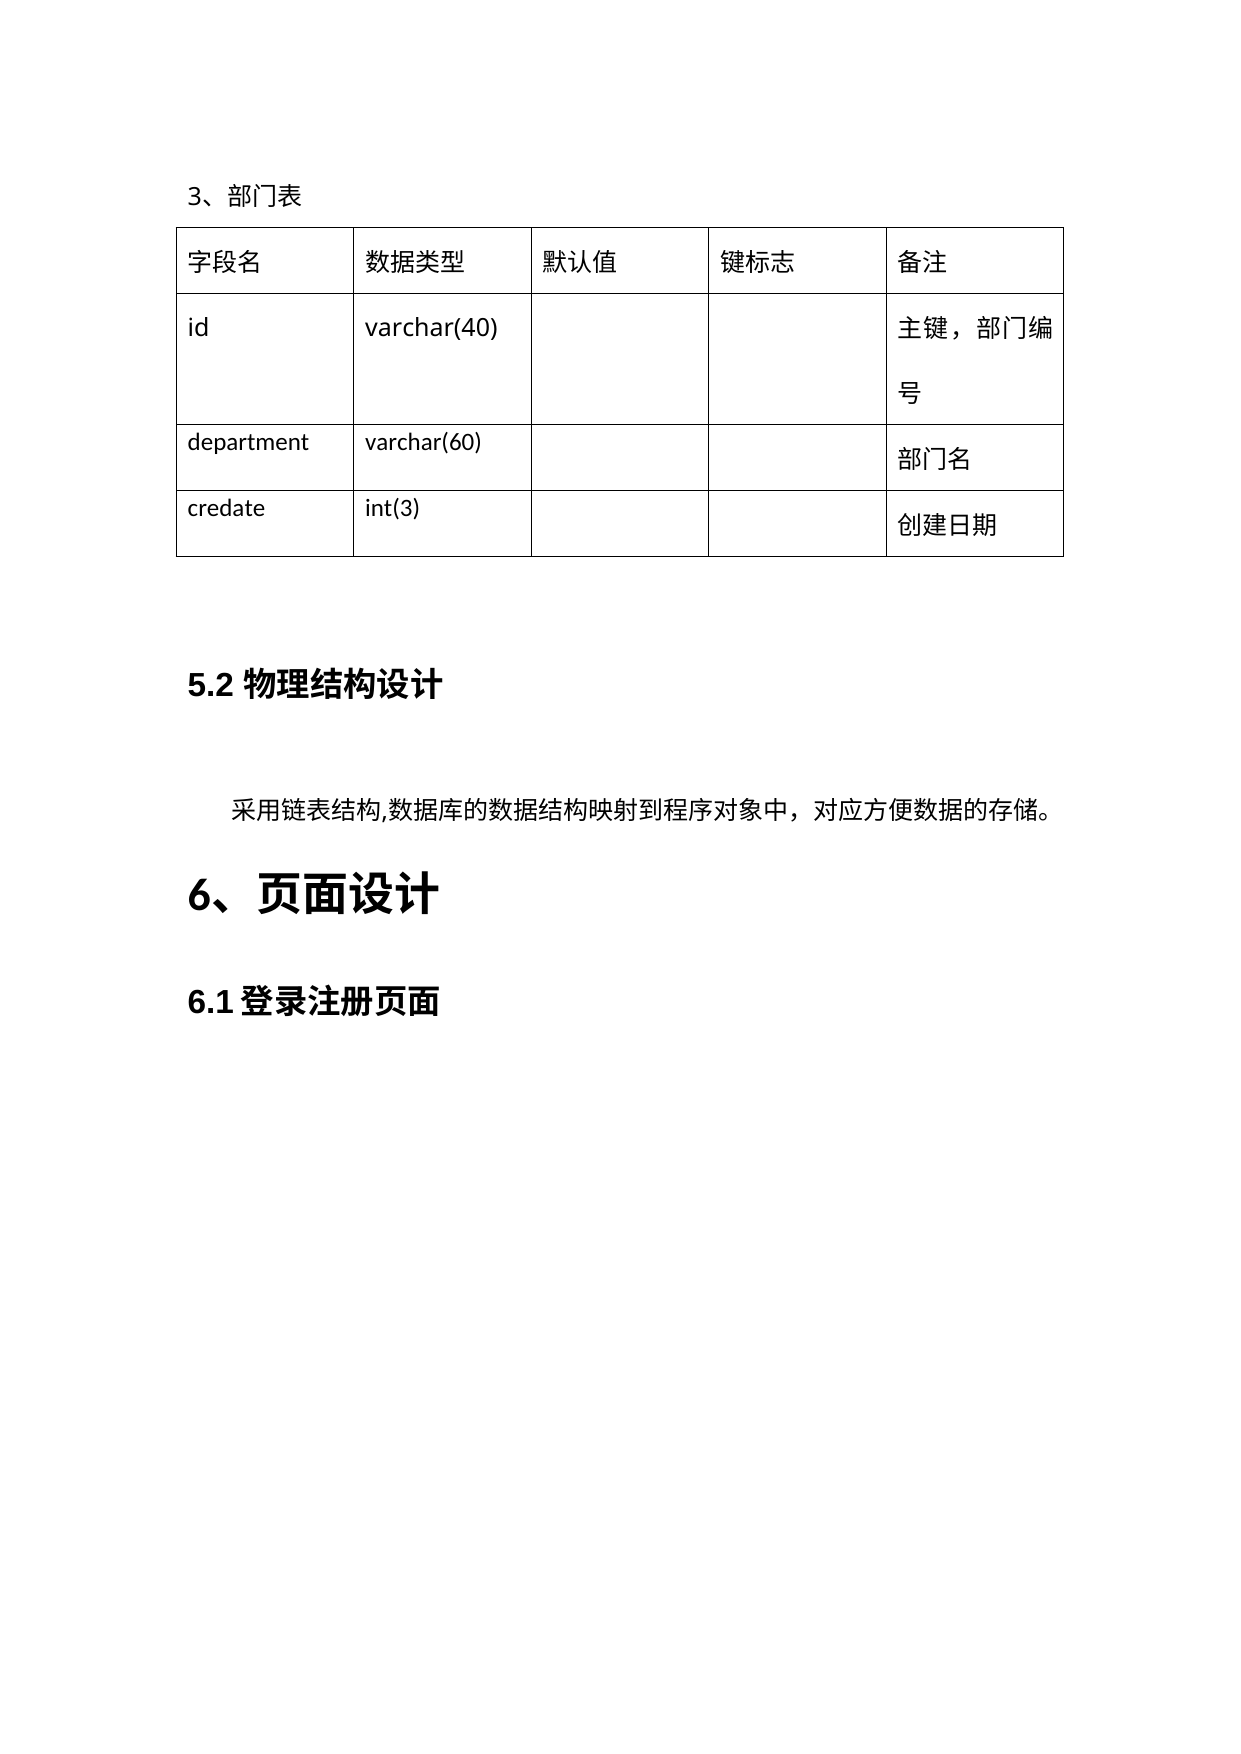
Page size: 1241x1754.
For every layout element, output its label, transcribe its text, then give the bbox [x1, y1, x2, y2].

table_cell varchar(40) [354, 294, 531, 424]
table_cell [532, 425, 708, 490]
table_cell [532, 491, 708, 556]
table_header 备注 [887, 228, 1063, 293]
table_cell [709, 294, 886, 424]
table_cell [709, 491, 886, 556]
table_cell 主键，部门编号 [887, 294, 1063, 424]
table_header 字段名 [177, 228, 353, 293]
table_cell 创建日期 [887, 491, 1063, 556]
subtitle 5.2 物理结构设计 [187, 649, 1053, 714]
text 采用链表结构,数据库的数据结构映射到程序对象中，对应方便数据的存储。 [187, 776, 1053, 841]
table_cell id [177, 294, 353, 424]
table_header 默认值 [532, 228, 708, 293]
table_header 数据类型 [354, 228, 531, 293]
table_cell department [177, 425, 353, 490]
table_cell varchar(60) [354, 425, 531, 490]
list 页面设计 [187, 841, 1053, 939]
table_cell 部门名 [887, 425, 1063, 490]
table_cell credate [177, 491, 353, 556]
table_cell int(3) [354, 491, 531, 556]
table_cell [532, 294, 708, 424]
subtitle 6.1登录注册页面 [187, 966, 1053, 1031]
table_header 键标志 [709, 228, 886, 293]
table_cell [709, 425, 886, 490]
text 3、部门表 [187, 162, 1053, 227]
